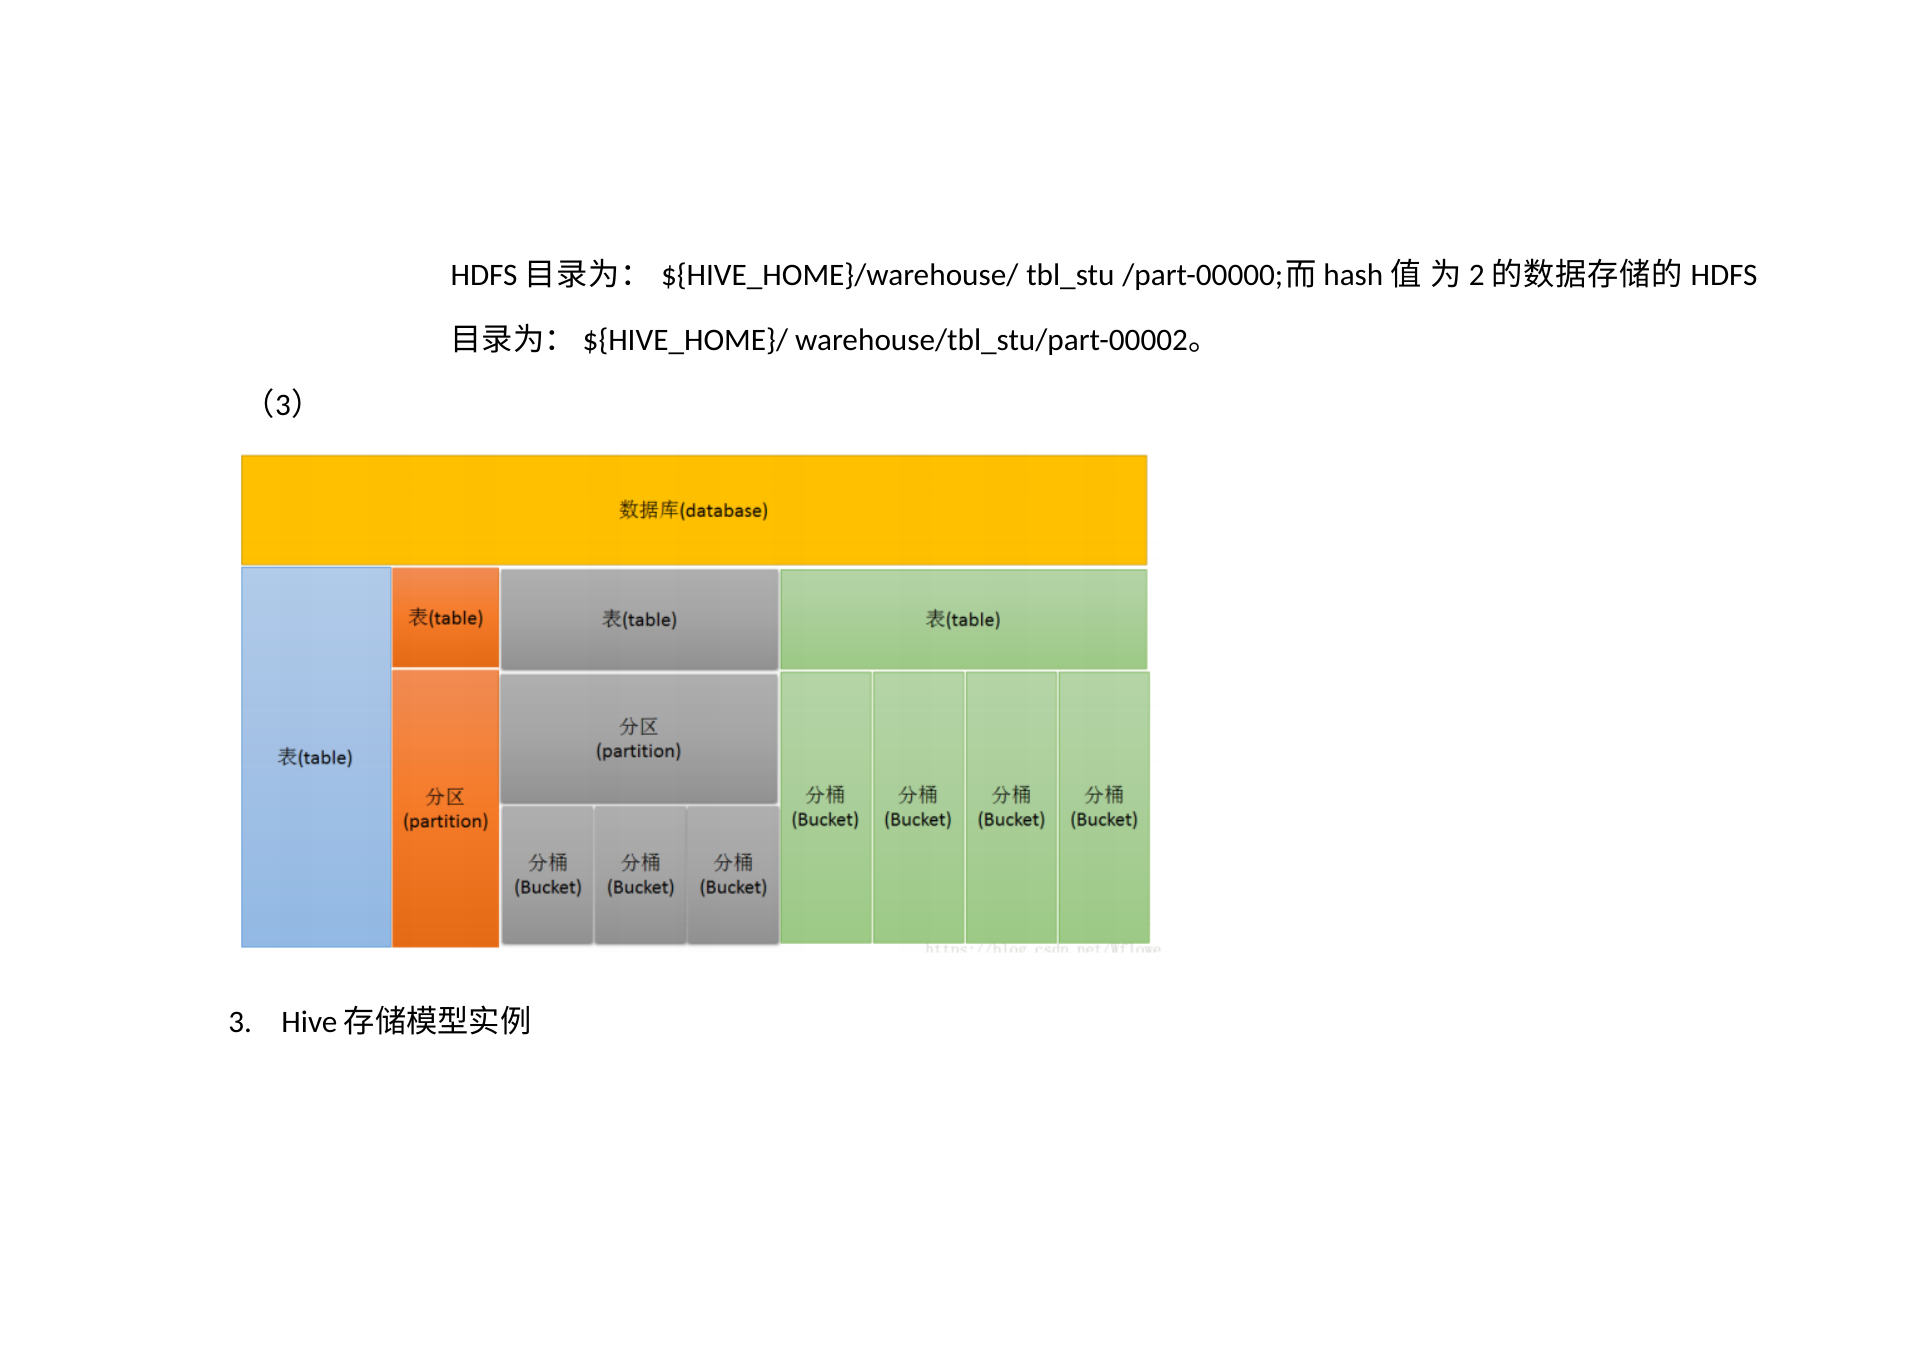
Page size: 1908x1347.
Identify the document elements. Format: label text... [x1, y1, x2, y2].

list Hive存储模型实例 [228, 987, 1758, 1052]
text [353, 239, 1758, 369]
picture [215, 434, 1184, 964]
text （3） [150, 369, 1758, 434]
